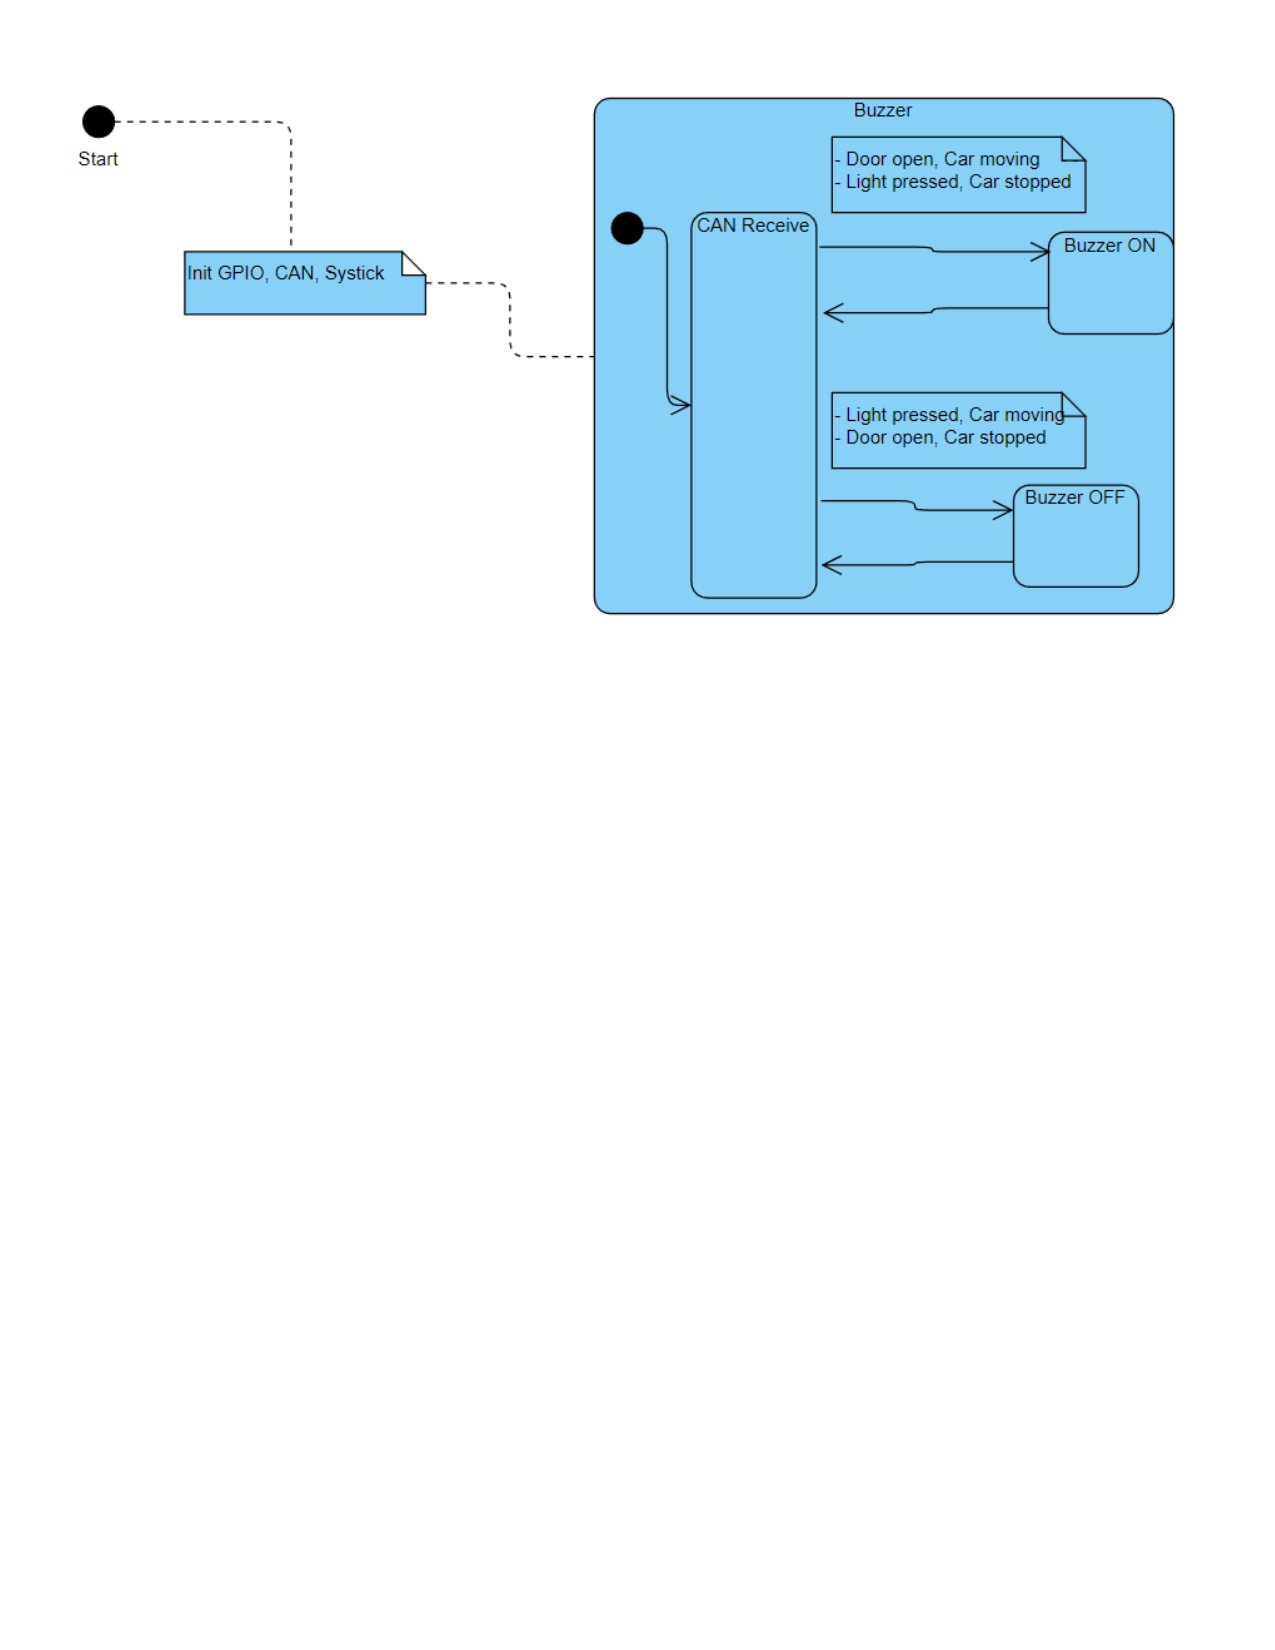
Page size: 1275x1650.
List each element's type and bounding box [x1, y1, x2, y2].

picture [75, 75, 1192, 623]
